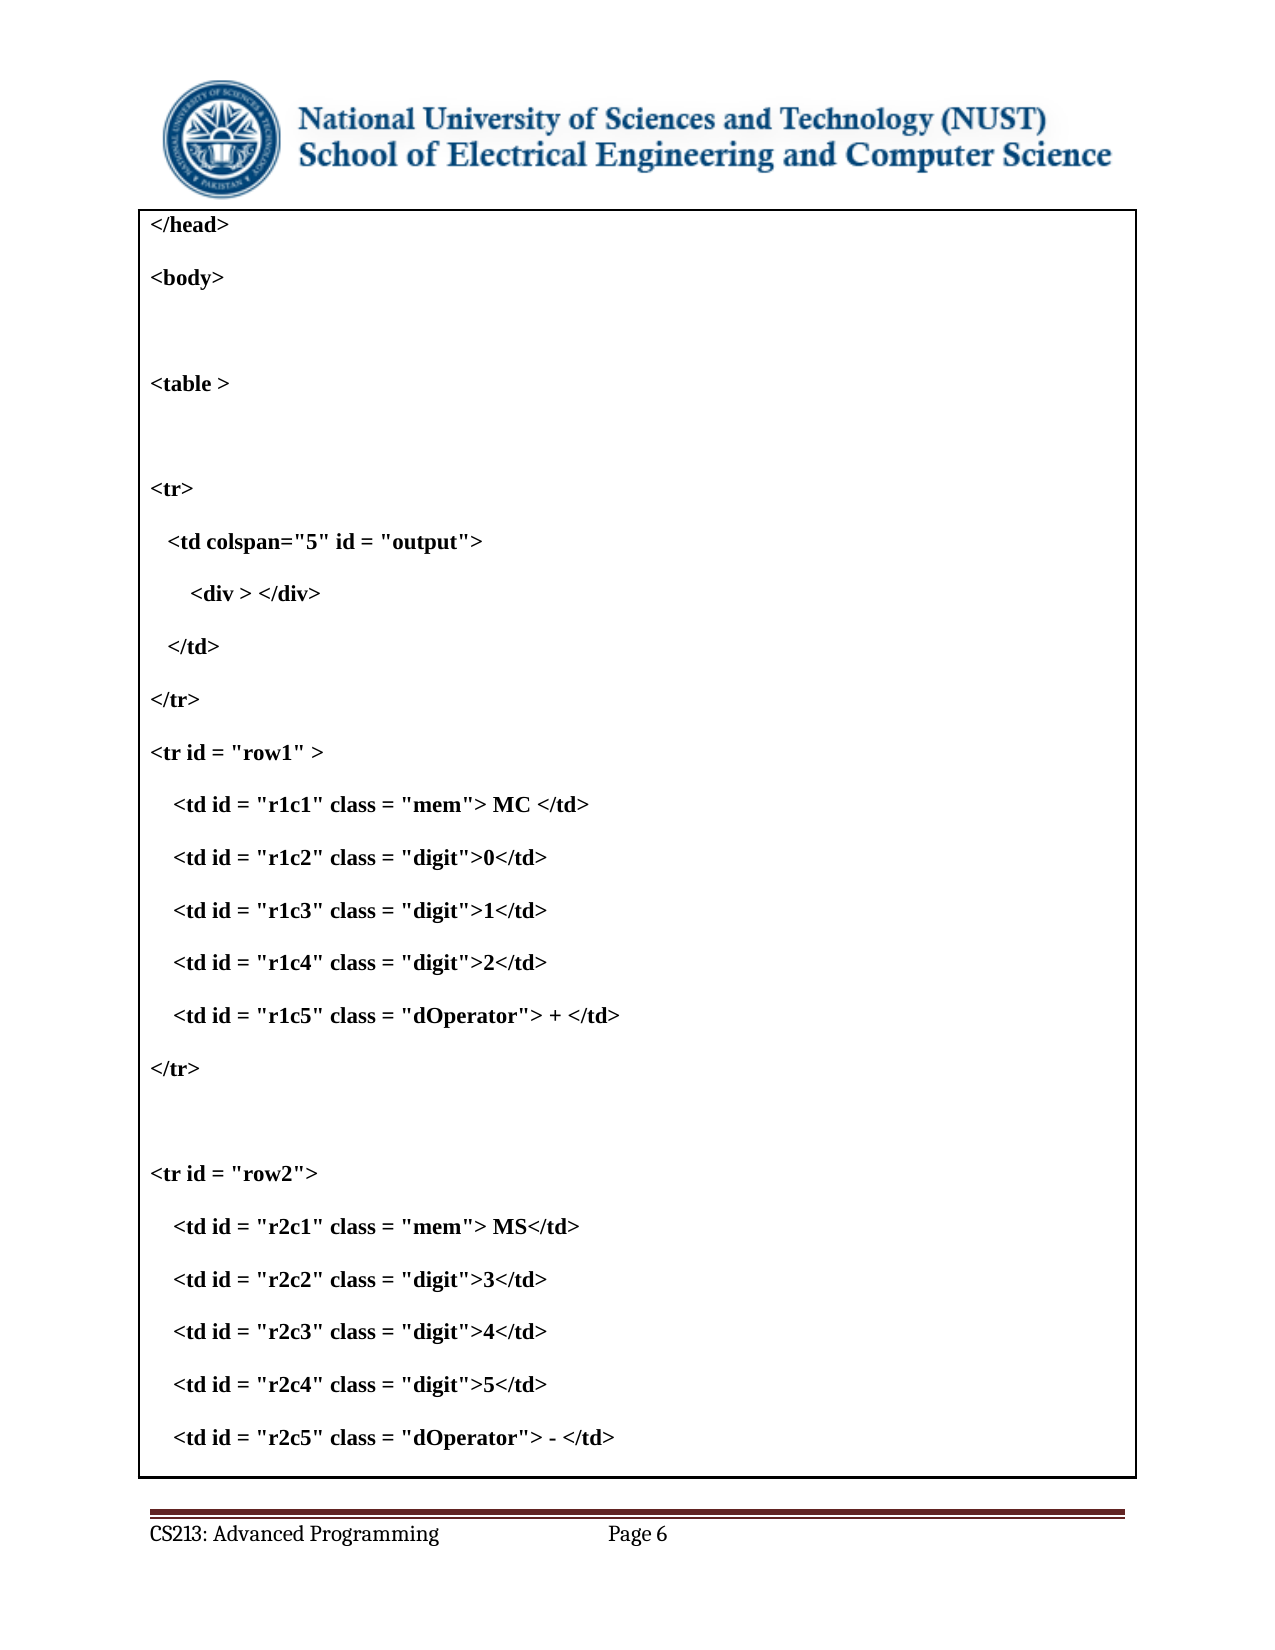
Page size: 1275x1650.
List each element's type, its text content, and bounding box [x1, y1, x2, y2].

picture [150, 75, 1125, 209]
